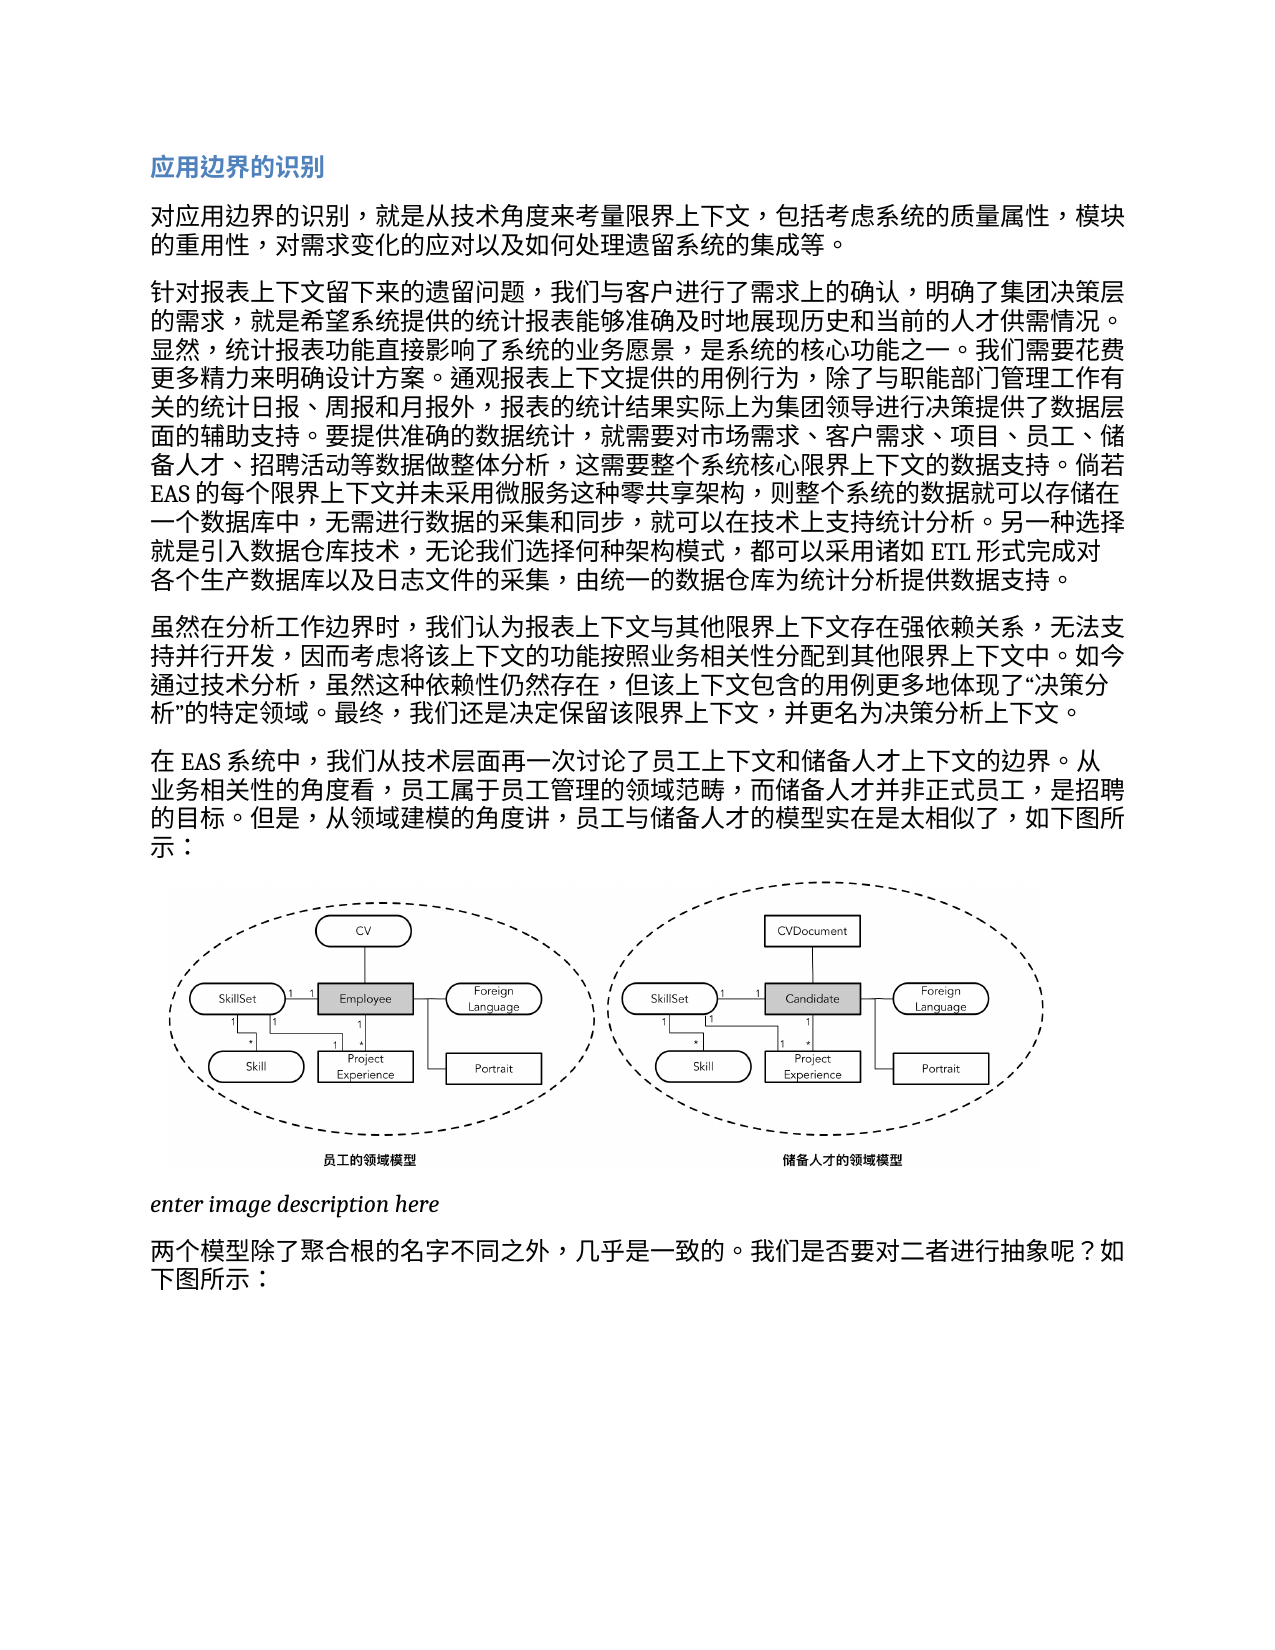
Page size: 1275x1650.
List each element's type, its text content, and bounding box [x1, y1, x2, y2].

text 两个模型除了聚合根的名字不同之外，几乎是一致的。我们是否要对二者进行抽象呢？如下图所示： [150, 1238, 1125, 1295]
text 对应用边界的识别，就是从技术角度来考量限界上下文，包括考虑系统的质量属性，模块的重用性，对需求变化的应对以及如何处理遗留系统的集成等。 [150, 203, 1125, 260]
picture [168, 881, 1044, 1170]
text 虽然在分析工作边界时，我们认为报表上下文与其他限界上下文存在强依赖关系，无法支持并行开发，因而考虑将该上下文的功能按照业务相关性分配到其他限界上下文中。如今通过技术分析，虽然这种依赖性仍然存在，但该上下文包含的用例更多地体现了“决策分析”的特定领域。最终，我们还是决定保留该限界上下文，并更名为决策分析上下文。 [150, 614, 1125, 729]
text enter image description here [150, 1190, 1125, 1219]
text 针对报表上下文留下来的遗留问题，我们与客户进行了需求上的确认，明确了集团决策层的需求，就是希望系统提供的统计报表能够准确及时地展现历史和当前的人才供需情况。显然，统计报表功能直接影响了系统的业务愿景，是系统的核心功能之一。我们需要花费更多精力来明确设计方案。通观报表上下文提供的用例行为，除了与职能部门管理工作有关的统计日报、周报和月报外，报表的统计结果实际上为集团领导进行决策提供了数据层面的辅助支持。要提供准确的数据统计，就需要对市场需求、客户需求、项目、员工、储备人才、招聘活动等数据做整体分析，这需要整个系统核心限界上下文的数据支持。倘若 EAS 的每个限界上下文并未采用微服务这种零共享架构，则整个系统的数据就可以存储在一个数据库中，无需进行数据的采集和同步，就可以在技术上支持统计分析。另一种选择就是引入数据仓库技术，无论我们选择何种架构模式，都可以采用诸如 ETL 形式完成对各个生产数据库以及日志文件的采集，由统一的数据仓库为统计分析提供数据支持。 [150, 279, 1125, 595]
text 在 EAS 系统中，我们从技术层面再一次讨论了员工上下文和储备人才上下文的边界。从业务相关性的角度看，员工属于员工管理的领域范畴，而储备人才并非正式员工，是招聘的目标。但是，从领域建模的角度讲，员工与储备人才的模型实在是太相似了，如下图所示： [150, 748, 1125, 863]
subtitle 应用边界的识别 [150, 150, 1125, 184]
